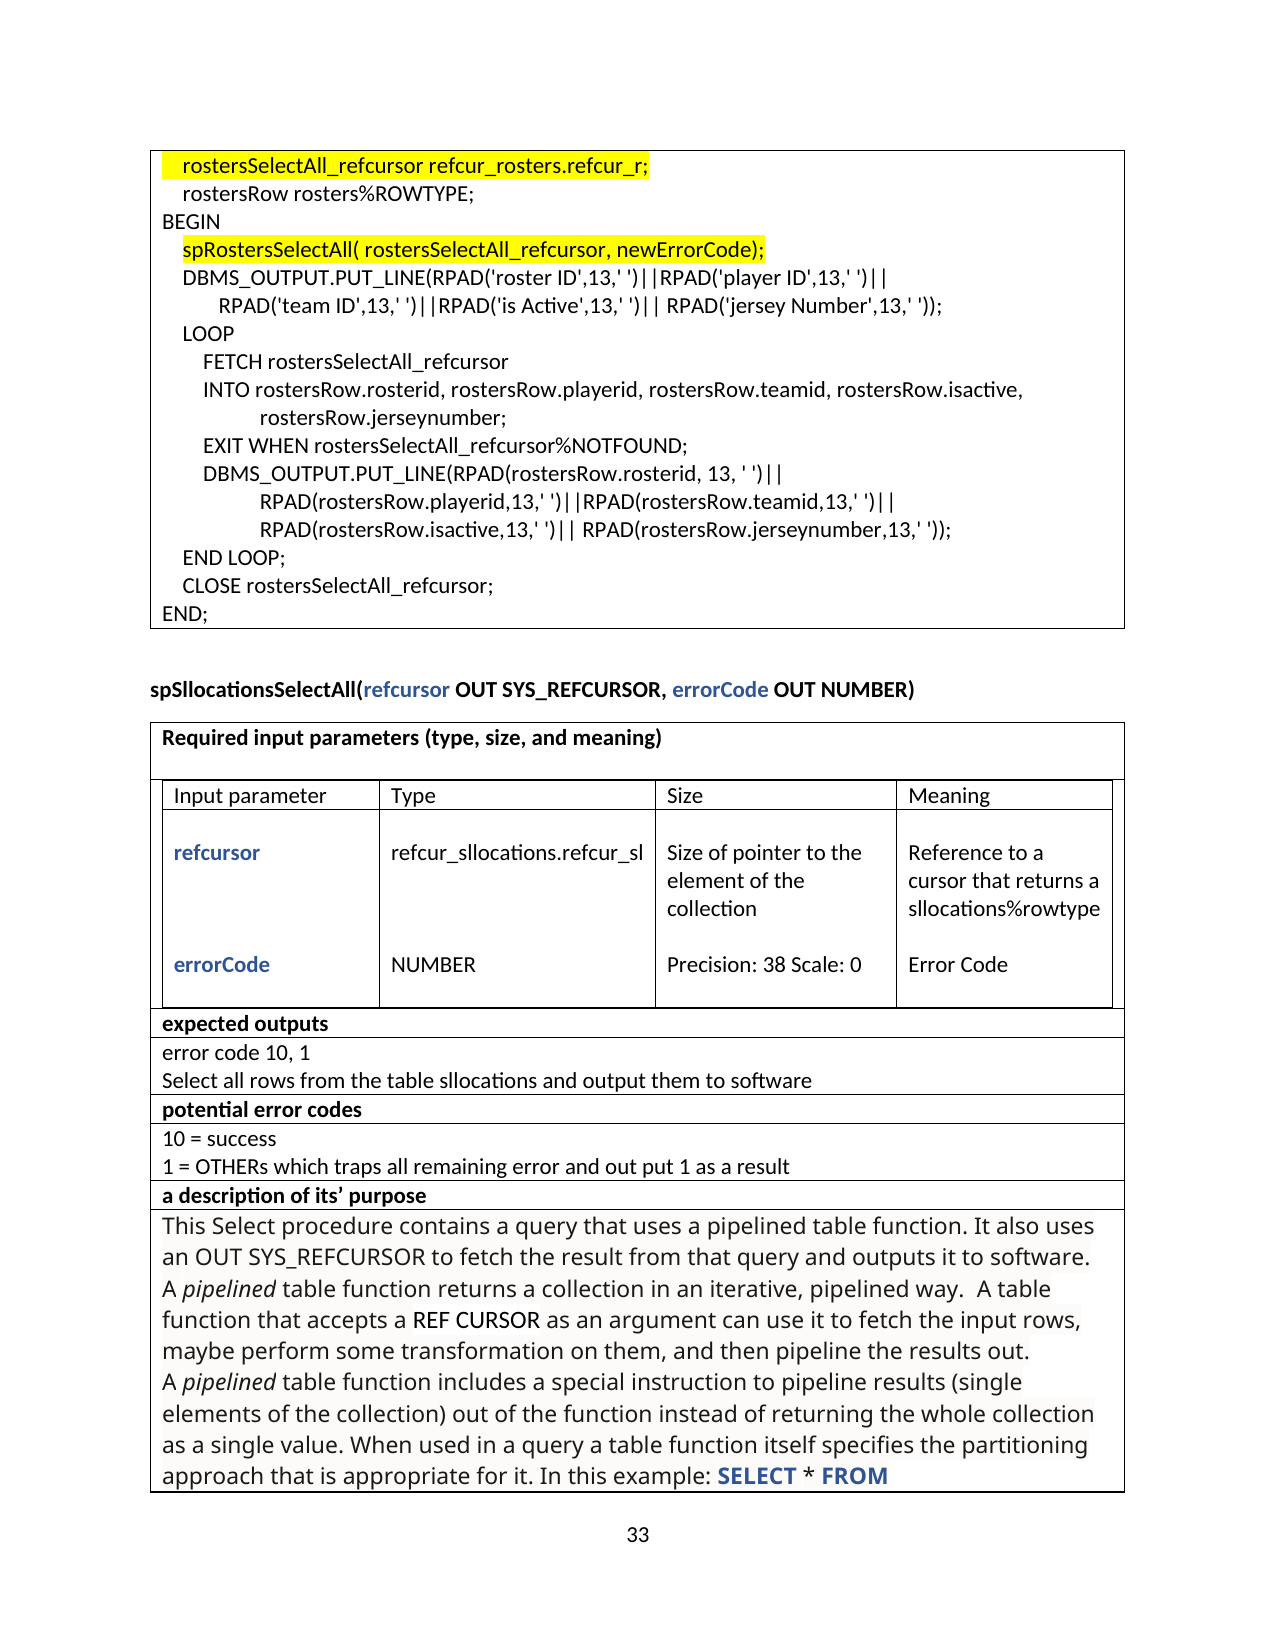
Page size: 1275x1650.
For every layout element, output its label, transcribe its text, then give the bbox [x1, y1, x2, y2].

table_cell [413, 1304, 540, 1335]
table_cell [151, 151, 1124, 627]
table_cell [897, 810, 1112, 1007]
table_cell [897, 781, 1112, 809]
table_cell [151, 780, 162, 1008]
table_cell a description of its’ purpose [151, 1181, 1124, 1209]
text spSllocationsSelectAll(refcursor OUT SYS_REFCURSOR, errorCode OUT NUMBER) [150, 675, 1125, 703]
table_cell potential error codes [151, 1095, 1124, 1123]
table_cell [380, 781, 655, 809]
table_cell error code 10, 1 Select all rows from the table sllocations and output them to software [151, 1038, 1124, 1094]
table_cell expected outputs [151, 1009, 1124, 1037]
table_cell [656, 810, 896, 1007]
table_cell 10 = success 1 = OTHERs which traps all remaining error and out put 1 as a result [151, 1124, 1124, 1180]
table_cell [656, 781, 896, 809]
table_cell [380, 810, 655, 1007]
table_cell [163, 810, 379, 1007]
table_cell [1113, 780, 1124, 1008]
table_cell [163, 781, 379, 809]
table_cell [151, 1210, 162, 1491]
table_header Required input parameters (type, size, and meaning) [151, 723, 1124, 779]
